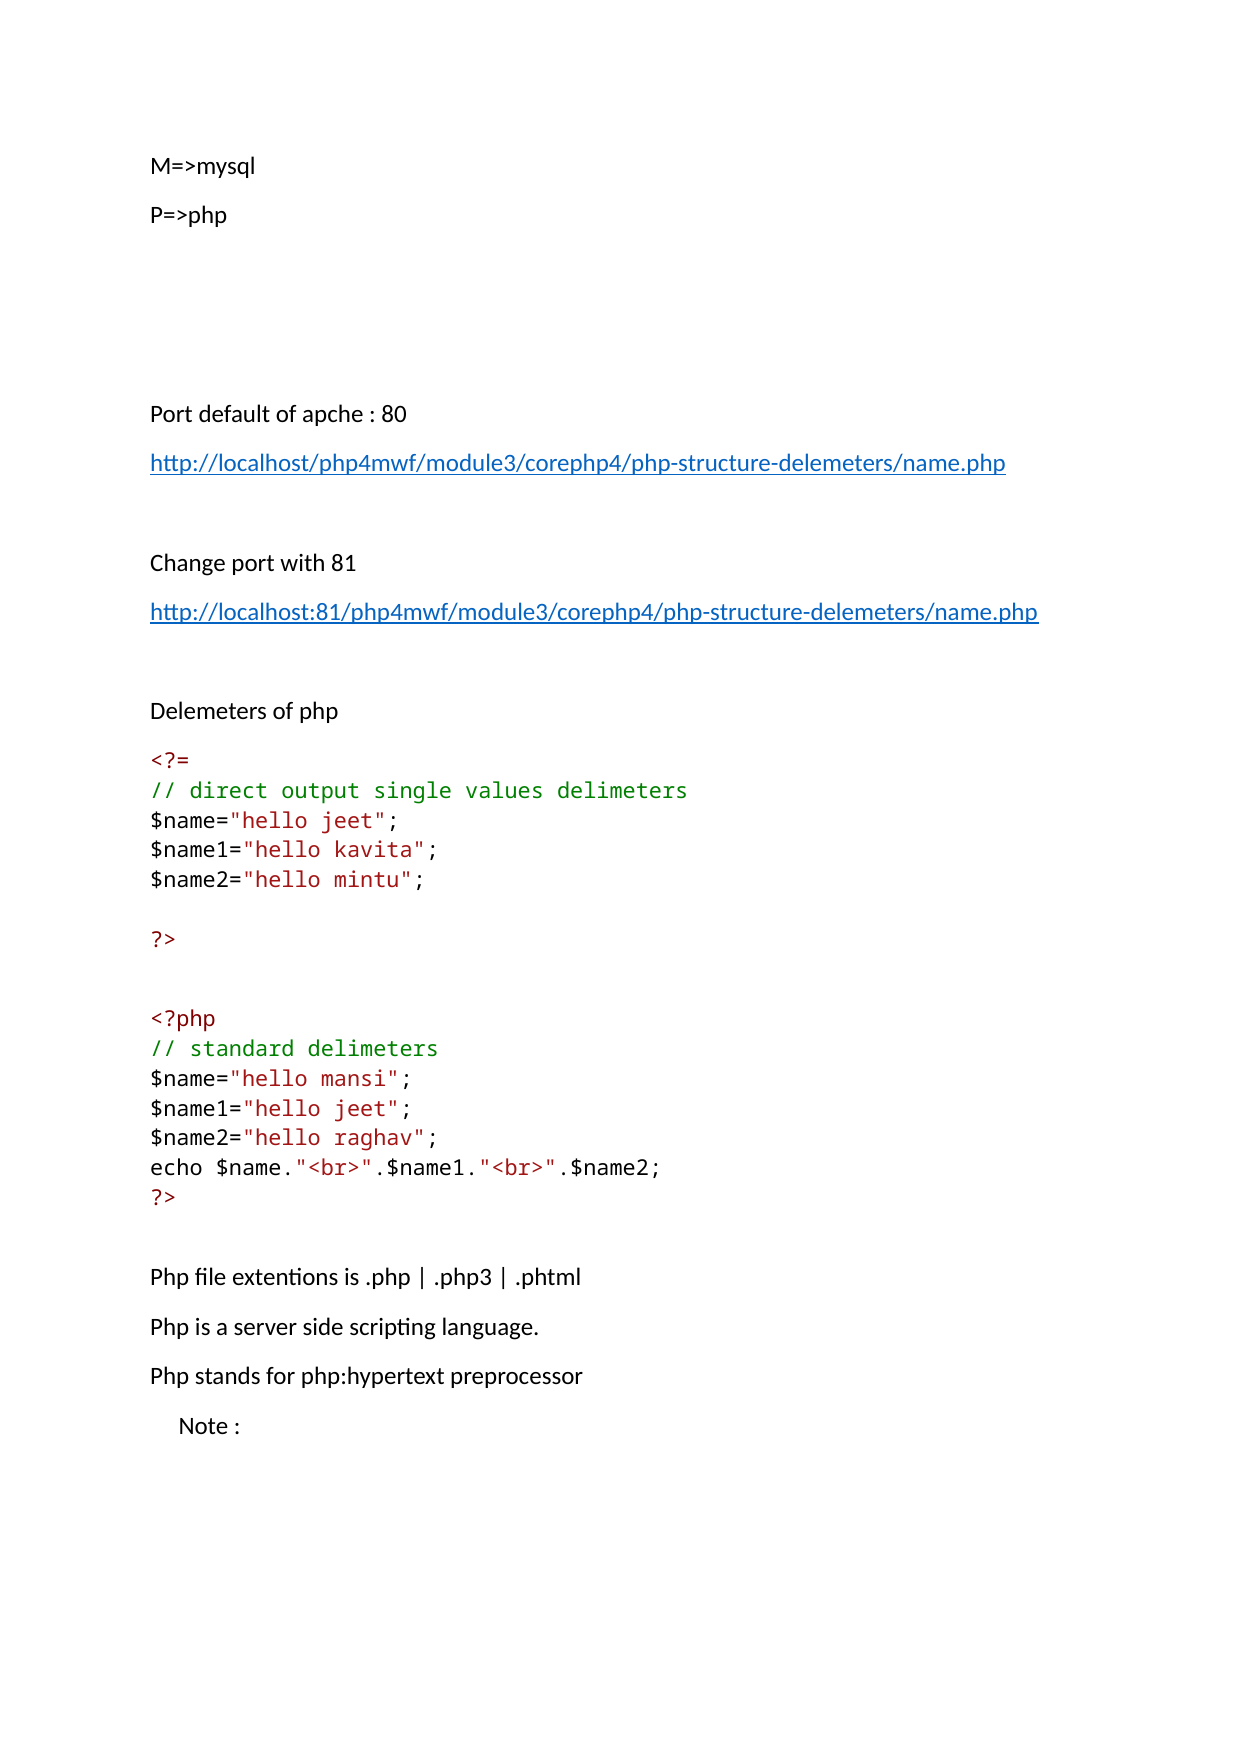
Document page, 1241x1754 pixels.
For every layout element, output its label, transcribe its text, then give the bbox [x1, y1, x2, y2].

text $name="hello mansi"; [150, 1063, 1090, 1092]
text Port default of apche : 80 [150, 398, 1090, 428]
text http://localhost:81/php4mwf/module3/corephp4/php-structure-delemeters/name.php [150, 596, 1090, 627]
text Note : [150, 1410, 1090, 1441]
text echo $name."<br>".$name1."<br>".$name2; [150, 1152, 1090, 1182]
text ?> [150, 924, 1090, 953]
text $name1="hello jeet"; [150, 1092, 1090, 1122]
text // direct output single values delimeters [150, 775, 1090, 804]
text $name2="hello mintu"; [150, 864, 1090, 894]
text Php stands for php:hypertext preprocessor [150, 1360, 1090, 1391]
text $name2="hello raghav"; [150, 1122, 1090, 1152]
text $name1="hello kavita"; [150, 834, 1090, 864]
text Php file extentions is .php | .php3 | .phtml [150, 1261, 1090, 1292]
text Delemeters of php [150, 695, 1090, 726]
text // standard delimeters [150, 1033, 1090, 1063]
text $name="hello jeet"; [150, 804, 1090, 834]
text P=>php [150, 199, 1090, 230]
text <?= [150, 745, 1090, 775]
text Php is a server side scripting language. [150, 1311, 1090, 1341]
text M=>mysql [150, 150, 1090, 181]
text <?php [150, 1003, 1090, 1033]
text ?> [150, 1182, 1090, 1212]
text http://localhost/php4mwf/module3/corephp4/php-structure-delemeters/name.php [150, 447, 1090, 478]
text Change port with 81 [150, 547, 1090, 577]
